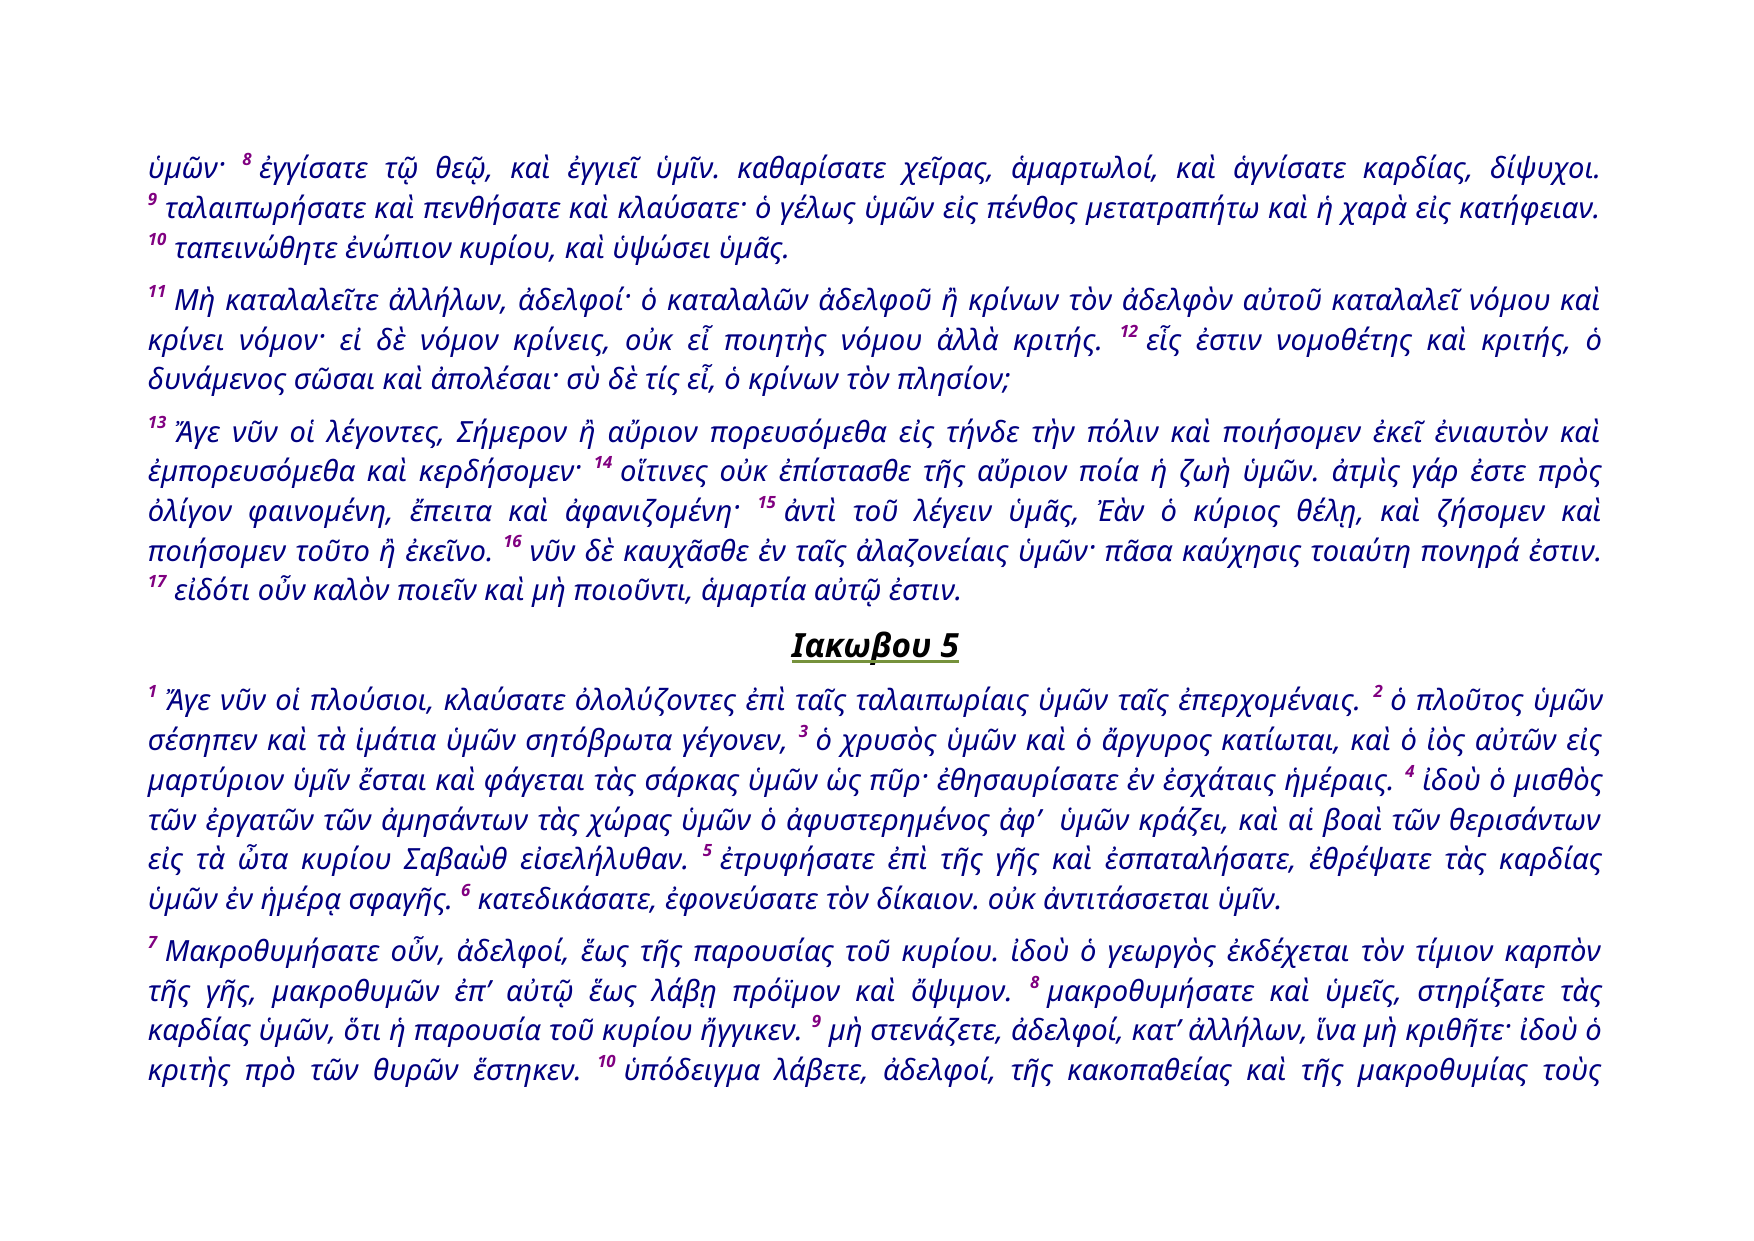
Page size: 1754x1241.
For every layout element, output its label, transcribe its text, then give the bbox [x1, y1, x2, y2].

text Ιακωβου 5 [148, 622, 1606, 667]
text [148, 148, 1606, 267]
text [148, 930, 1606, 1089]
text 11 Μὴ καταλαλεῖτε ἀλλήλων, ἀδελφοί· ὁ καταλαλῶν ἀδελφοῦ ἢ κρίνων τὸν ἀδελφὸν αὐτοῦ καταλαλεῖ νόμου καὶ κρίνει νόμον· εἰ δὲ νόμον κρίνεις, οὐκ εἶ ποιητὴς νόμου ἀλλὰ κριτής. 12 εἷς ἐστιν νομοθέτης καὶ κριτής, ὁ δυνάμενος σῶσαι καὶ ἀπολέσαι· σὺ δὲ τίς εἶ, ὁ κρίνων τὸν πλησίον; [148, 279, 1606, 398]
text 13 Ἄγε νῦν οἱ λέγοντες, Σήμερον ἢ αὔριον πορευσόμεθα εἰς τήνδε τὴν πόλιν καὶ ποιήσομεν ἐκεῖ ἐνιαυτὸν καὶ ἐμπορευσόμεθα καὶ κερδήσομεν· 14 οἵτινες οὐκ ἐπίστασθε τῆς αὔριον ποία ἡ ζωὴ ὑμῶν. ἀτμὶς γάρ ἐστε πρὸς ὀλίγον φαινομένη, ἔπειτα καὶ ἀφανιζομένη· 15 ἀντὶ τοῦ λέγειν ὑμᾶς, Ἐὰν ὁ κύριος θέλῃ, καὶ ζήσομεν καὶ ποιήσομεν τοῦτο ἢ ἐκεῖνο. 16 νῦν δὲ καυχᾶσθε ἐν ταῖς ἀλαζονείαις ὑμῶν· πᾶσα καύχησις τοιαύτη πονηρά ἐστιν. 17 εἰδότι οὖν καλὸν ποιεῖν καὶ μὴ ποιοῦντι, ἁμαρτία αὐτῷ ἐστιν. [148, 411, 1606, 609]
text 1 Ἄγε νῦν οἱ πλούσιοι, κλαύσατε ὀλολύζοντες ἐπὶ ταῖς ταλαιπωρίαις ὑμῶν ταῖς ἐπερχομέναις. 2 ὁ πλοῦτος ὑμῶν σέσηπεν καὶ τὰ ἱμάτια ὑμῶν σητόβρωτα γέγονεν, 3 ὁ χρυσὸς ὑμῶν καὶ ὁ ἄργυρος κατίωται, καὶ ὁ ἰὸς αὐτῶν εἰς μαρτύριον ὑμῖν ἔσται καὶ φάγεται τὰς σάρκας ὑμῶν ὡς πῦρ· ἐθησαυρίσατε ἐν ἐσχάταις ἡμέραις. 4 ἰδοὺ ὁ μισθὸς τῶν ἐργατῶν τῶν ἀμησάντων τὰς χώρας ὑμῶν ὁ ἀφυστερημένος ἀφ’ ὑμῶν κράζει, καὶ αἱ βοαὶ τῶν θερισάντων εἰς τὰ ὦτα κυρίου Σαβαὼθ εἰσελήλυθαν. 5 ἐτρυφήσατε ἐπὶ τῆς γῆς καὶ ἐσπαταλήσατε, ἐθρέψατε τὰς καρδίας ὑμῶν ἐν ἡμέρᾳ σφαγῆς. 6 κατεδικάσατε, ἐφονεύσατε τὸν δίκαιον. οὐκ ἀντιτάσσεται ὑμῖν. [148, 680, 1606, 918]
